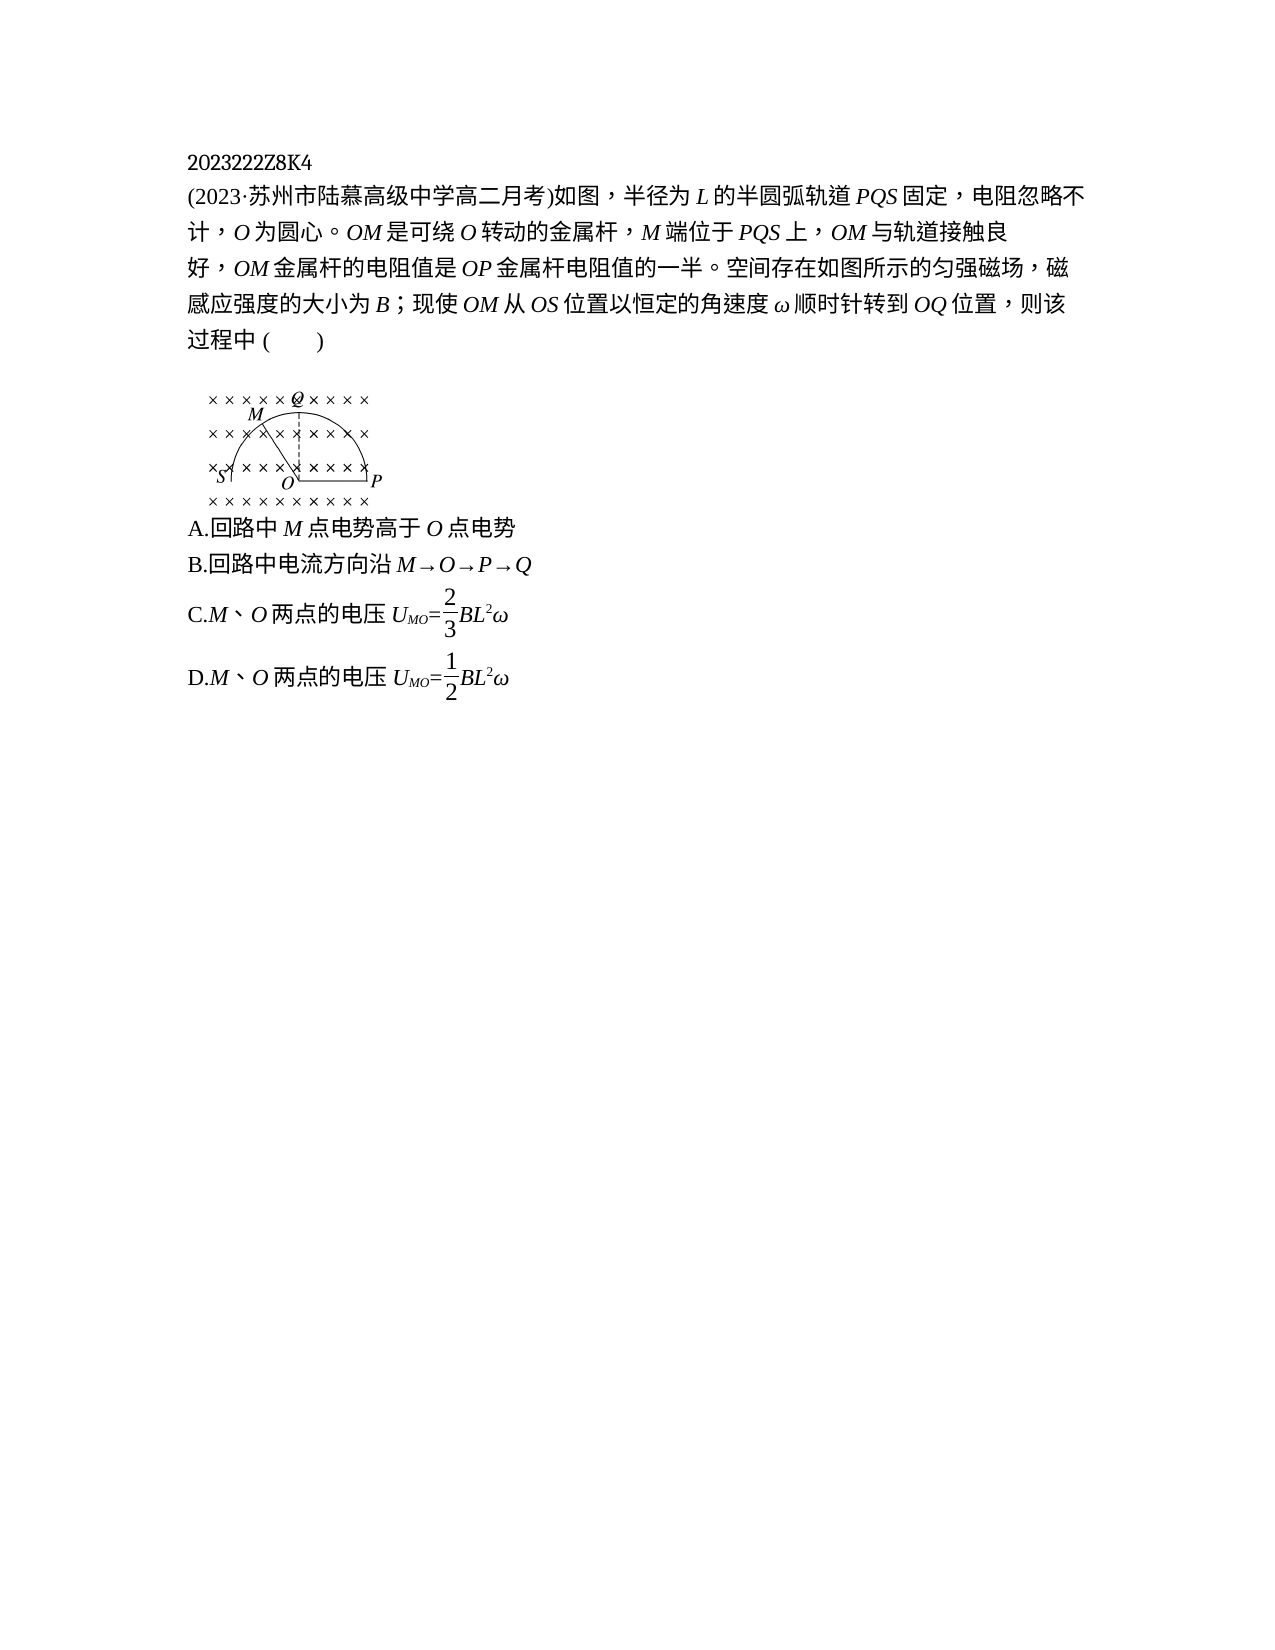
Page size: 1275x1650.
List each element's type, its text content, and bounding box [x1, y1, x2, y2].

text B.回路中电流方向沿M→O→P→Q [187, 548, 1087, 579]
picture [206, 390, 384, 509]
text D.M、O两点的电压UMO=BL2ω [187, 647, 1087, 706]
text A.回路中M点电势高于O点电势 [187, 512, 1087, 543]
text C.M、O两点的电压UMO=BL2ω [187, 584, 1087, 643]
text (2023·苏州市陆慕高级中学高二月考)如图，半径为L的半圆弧轨道PQS固定，电阻忽略不计，O为圆心。OM是可绕O转动的金属杆，M端位于PQS上，OM与轨道接触良好，OM金属杆的电阻值是OP金属杆电阻值的一半。空间存在如图所示的匀强磁场，磁感应强度的大小为B；现使OM从OS位置以恒定的角速度ω顺时针转到OQ位置，则该过程中 ( ) [187, 180, 1087, 355]
text 2023222Z8K4 [187, 150, 1087, 176]
